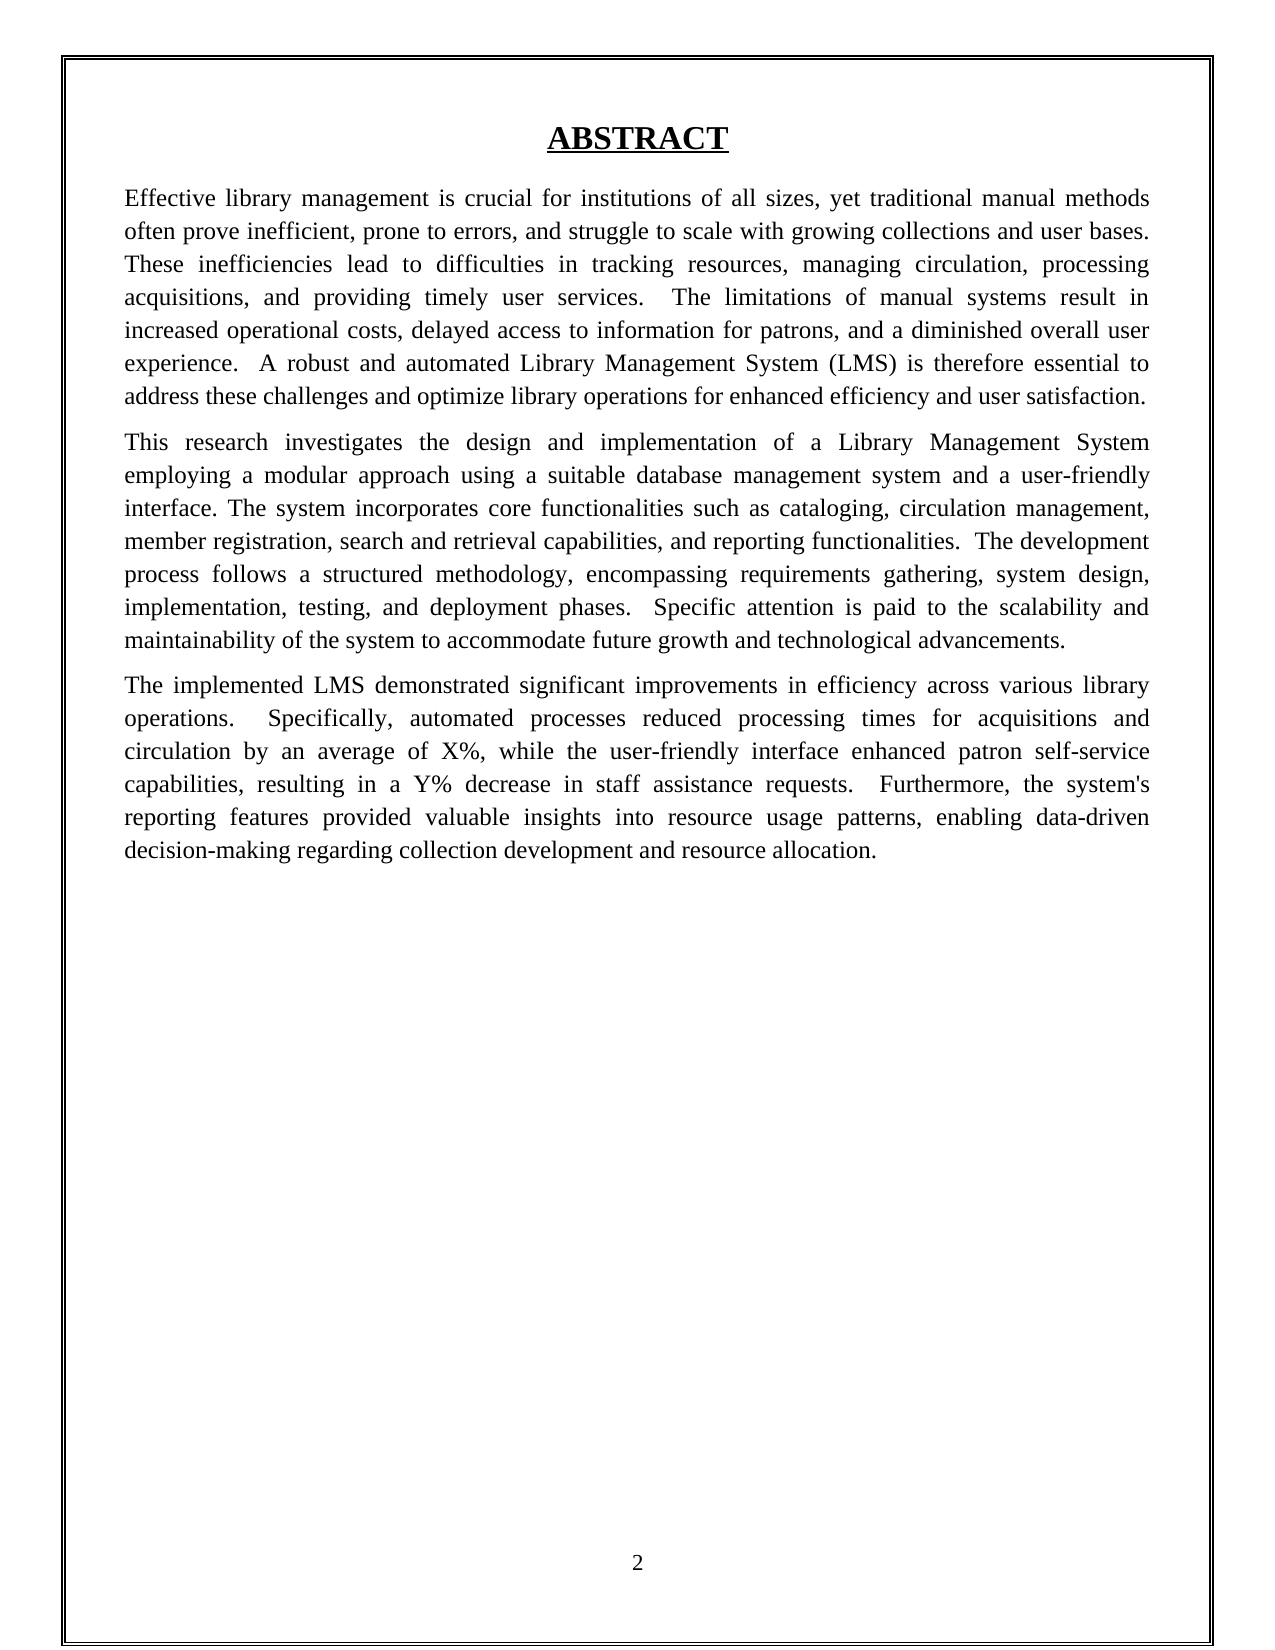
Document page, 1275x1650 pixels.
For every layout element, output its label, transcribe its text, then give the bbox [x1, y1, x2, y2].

text Effective library management is crucial for institutions of all sizes, yet traditional manual methods often prove inefficient, prone to errors, and struggle to scale with growing collections and user bases. These inefficiencies lead to difficulties in tracking resources, managing circulation, processing acquisitions, and providing timely user services. The limitations of manual systems result in increased operational costs, delayed access to information for patrons, and a diminished overall user experience. A robust and automated Library Management System (LMS) is therefore essential to address these challenges and optimize library operations for enhanced efficiency and user satisfaction. [124, 183, 1151, 410]
text The implemented LMS demonstrated significant improvements in efficiency across various library operations. Specifically, automated processes reduced processing times for acquisitions and circulation by an average of X%, while the user-friendly interface enhanced patron self-service capabilities, resulting in a Y% decrease in staff assistance requests. Furthermore, the system's reporting features provided valuable insights into resource usage patterns, enabling data-driven decision-making regarding collection development and resource allocation. [124, 670, 1151, 864]
text This research investigates the design and implementation of a Library Management System employing a modular approach using a suitable database management system and a user-friendly interface. The system incorporates core functionalities such as cataloging, circulation management, member registration, search and retrieval capabilities, and reporting functionalities. The development process follows a structured methodology, encompassing requirements gathering, system design, implementation, testing, and deployment phases. Specific attention is paid to the scalability and maintainability of the system to accommodate future growth and technological advancements. [124, 427, 1151, 653]
text ABSTRACT [124, 118, 1151, 156]
